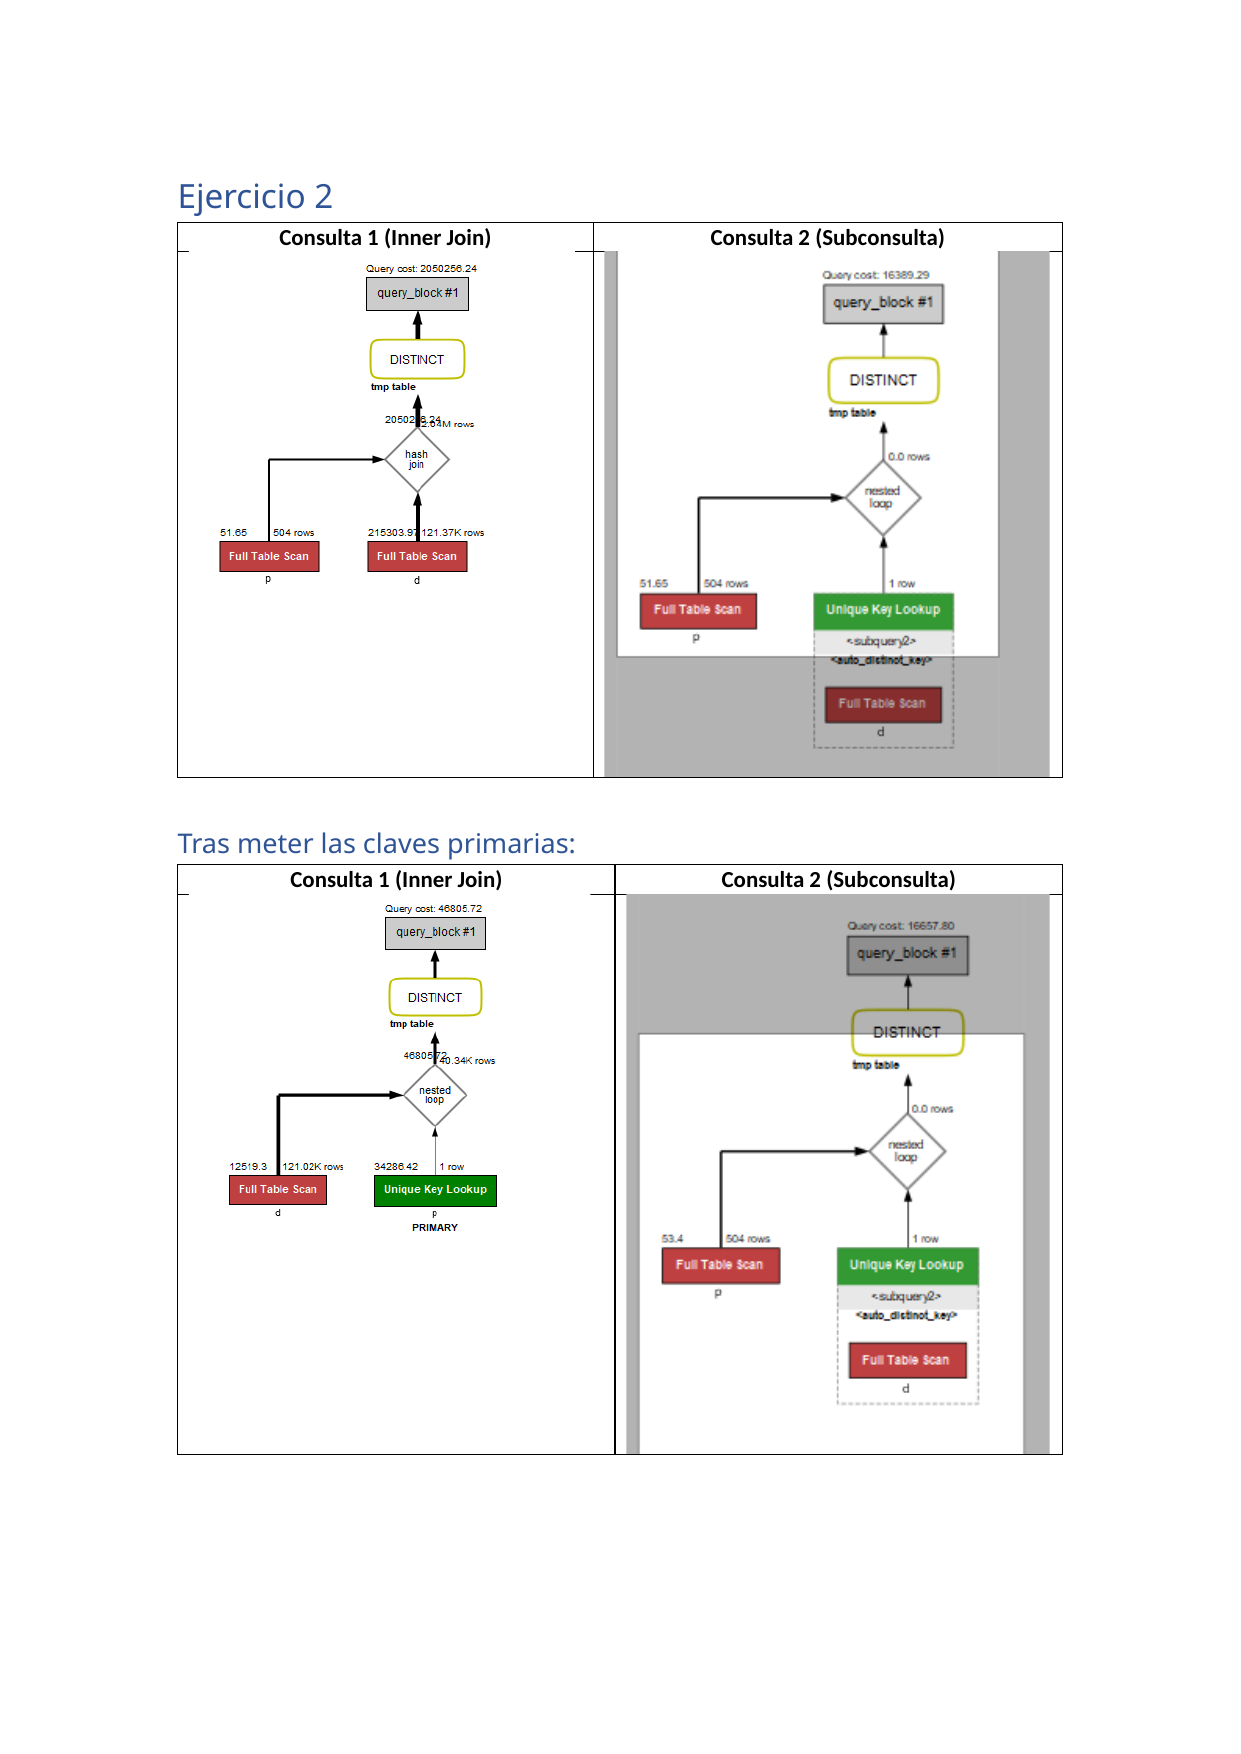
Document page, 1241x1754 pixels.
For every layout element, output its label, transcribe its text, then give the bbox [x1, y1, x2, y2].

table_header Consulta 1 (Inner Join) [178, 865, 614, 893]
table_header Consulta 1 (Inner Join) [178, 223, 593, 251]
table_cell [1050, 895, 1062, 1454]
picture [188, 251, 575, 601]
table_cell [178, 252, 593, 777]
table_cell [594, 252, 604, 777]
picture [626, 894, 1050, 1454]
picture [188, 894, 591, 1242]
subtitle Ejercicio 2 [177, 173, 1063, 218]
table_cell [616, 895, 626, 1454]
table_header Consulta 2 (Subconsulta) [594, 223, 1062, 251]
subtitle Tras meter las claves primarias: [177, 824, 1063, 861]
table_cell [178, 895, 614, 1454]
table_header Consulta 2 (Subconsulta) [616, 865, 1062, 893]
picture [604, 251, 1050, 777]
table_cell [1050, 252, 1062, 777]
